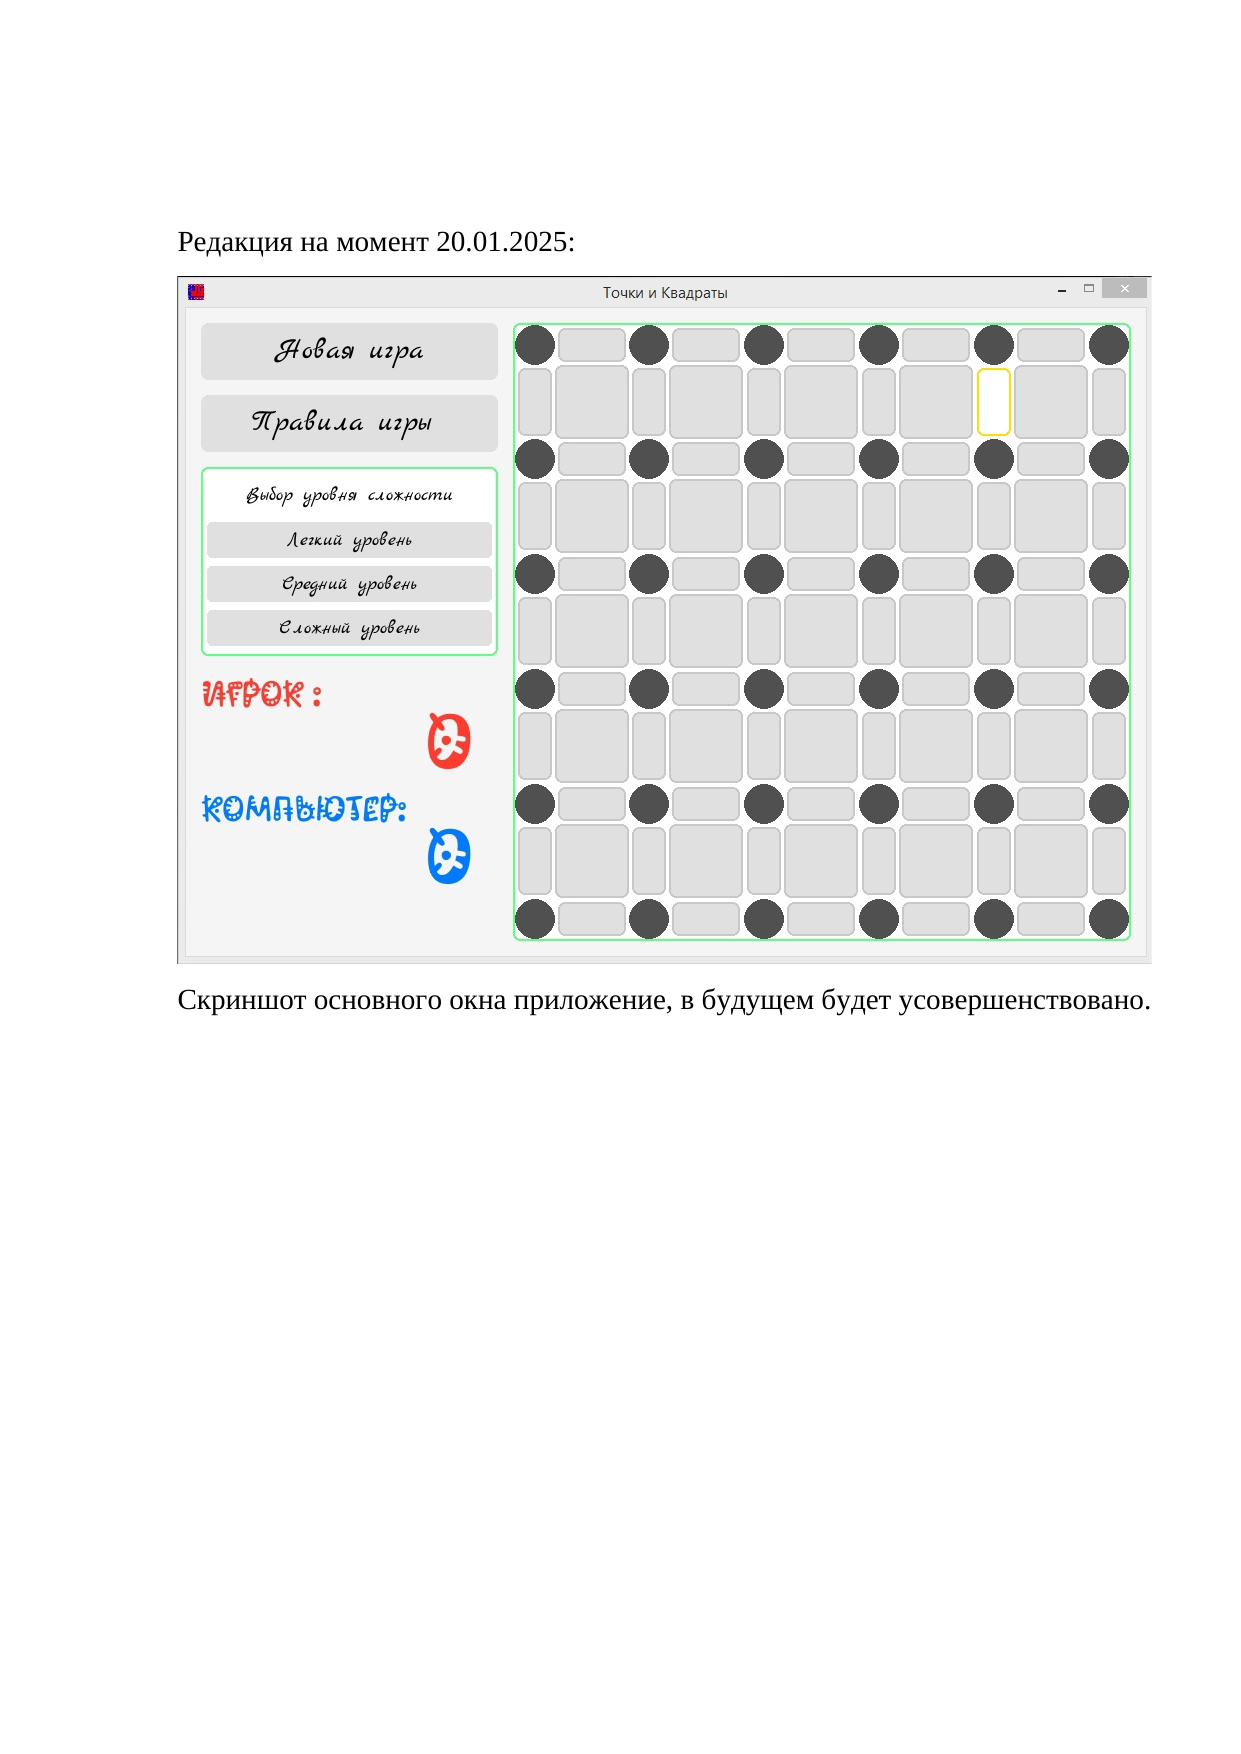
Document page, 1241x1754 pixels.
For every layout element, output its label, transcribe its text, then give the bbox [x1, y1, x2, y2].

text Редакция на момент 20.01.2025: [177, 224, 1152, 257]
text Скриншот основного окна приложение, в будущем будет усовершенствовано. [177, 982, 1152, 1046]
picture [177, 276, 1152, 964]
